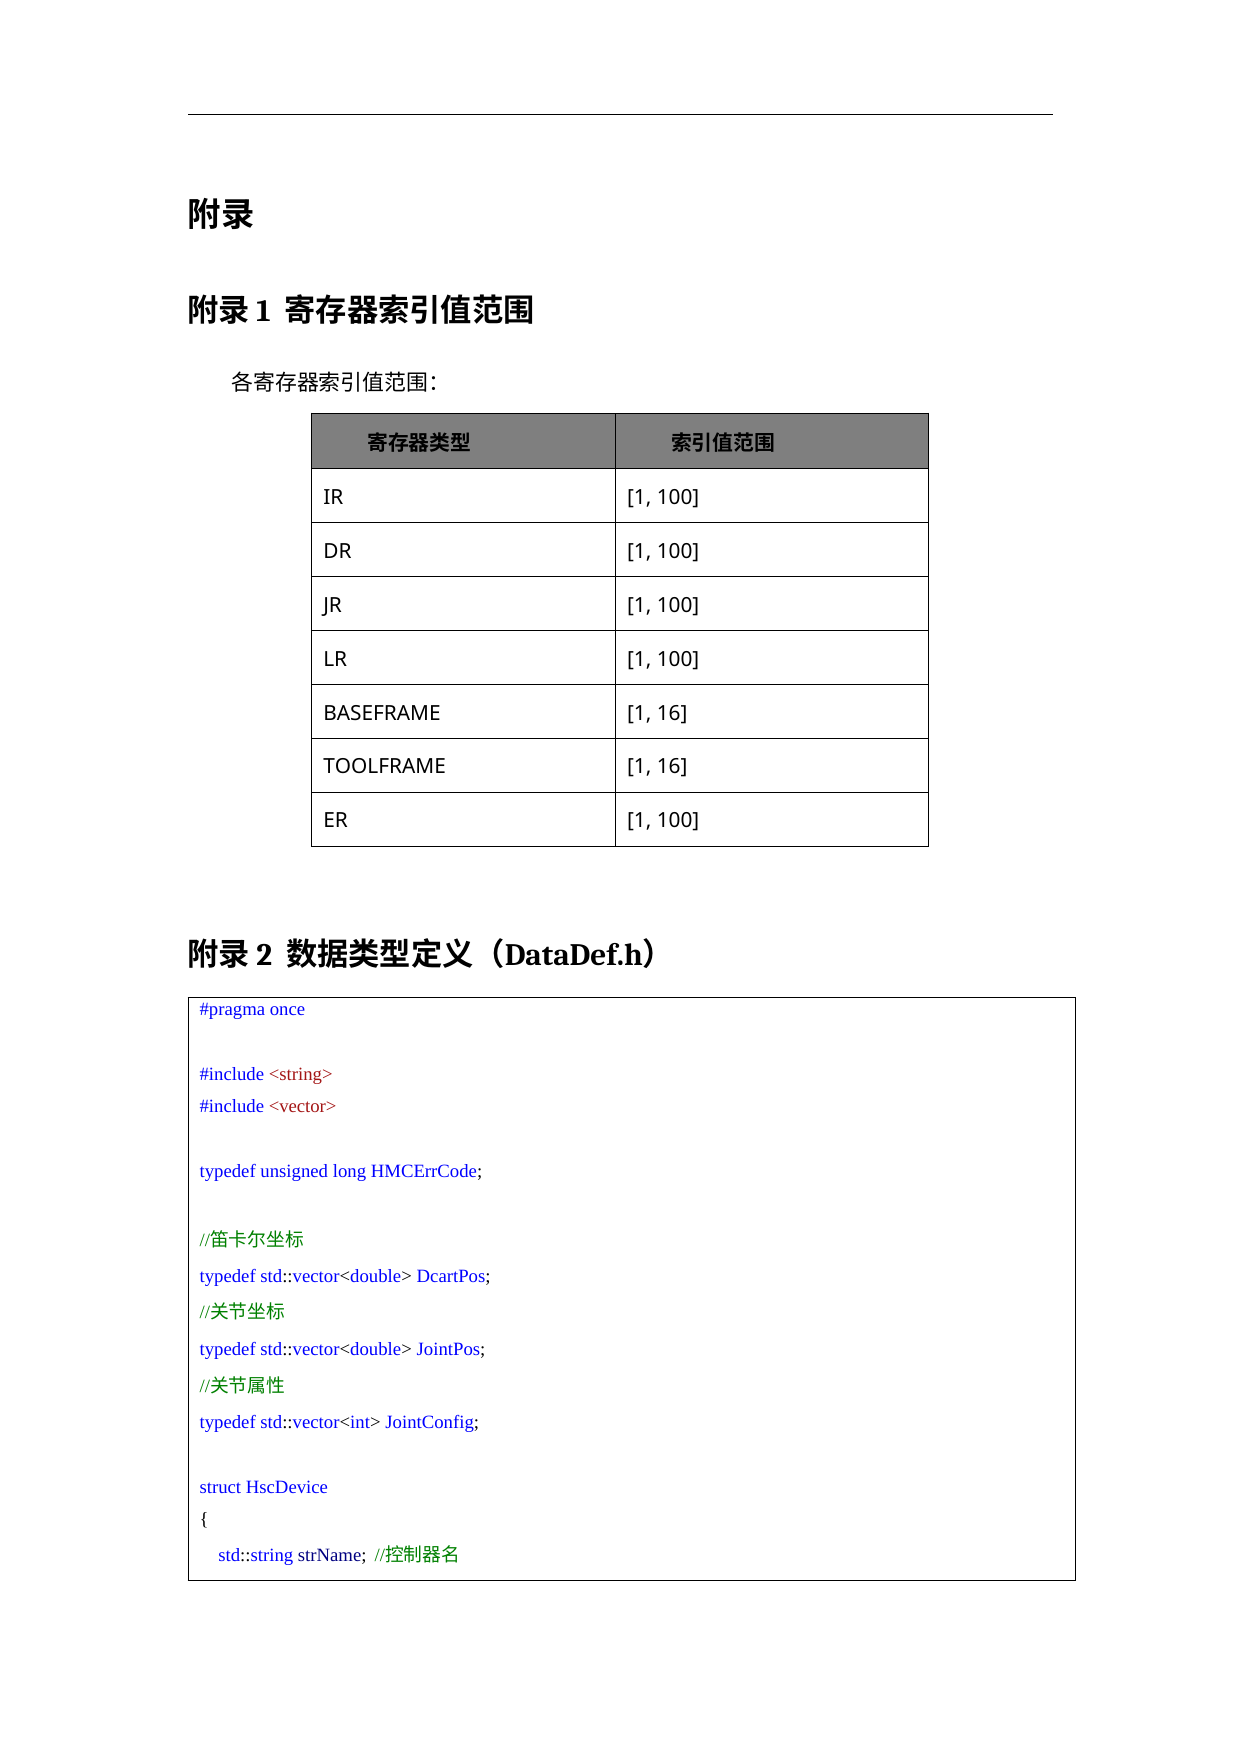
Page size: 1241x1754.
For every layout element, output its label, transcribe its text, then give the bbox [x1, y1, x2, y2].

table_cell IR [312, 469, 615, 522]
table_cell [1, 100] [616, 469, 928, 522]
table_cell LR [312, 631, 615, 684]
table_cell ER [312, 793, 615, 846]
subtitle 附录1 寄存器索引值范围 [187, 285, 1053, 330]
table_header 索引值范围 [616, 414, 928, 468]
table_cell [1, 100] [616, 523, 928, 576]
table_cell JR [312, 577, 615, 630]
table_cell [1, 16] [616, 739, 928, 792]
table_cell [1, 100] [616, 631, 928, 684]
table_cell [1, 100] [616, 793, 928, 846]
table_cell TOOLFRAME [312, 739, 615, 792]
table_cell BASEFRAME [312, 685, 615, 738]
table_header 寄存器类型 [312, 414, 615, 468]
table_cell [1, 16] [616, 685, 928, 738]
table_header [189, 998, 1075, 1580]
table_cell [1, 100] [616, 577, 928, 630]
table_cell DR [312, 523, 615, 576]
subtitle 附录2 数据类型定义（DataDef.h） [187, 929, 1053, 974]
text 各寄存器索引值范围： [187, 365, 1053, 397]
subtitle 附录 [187, 187, 1053, 236]
